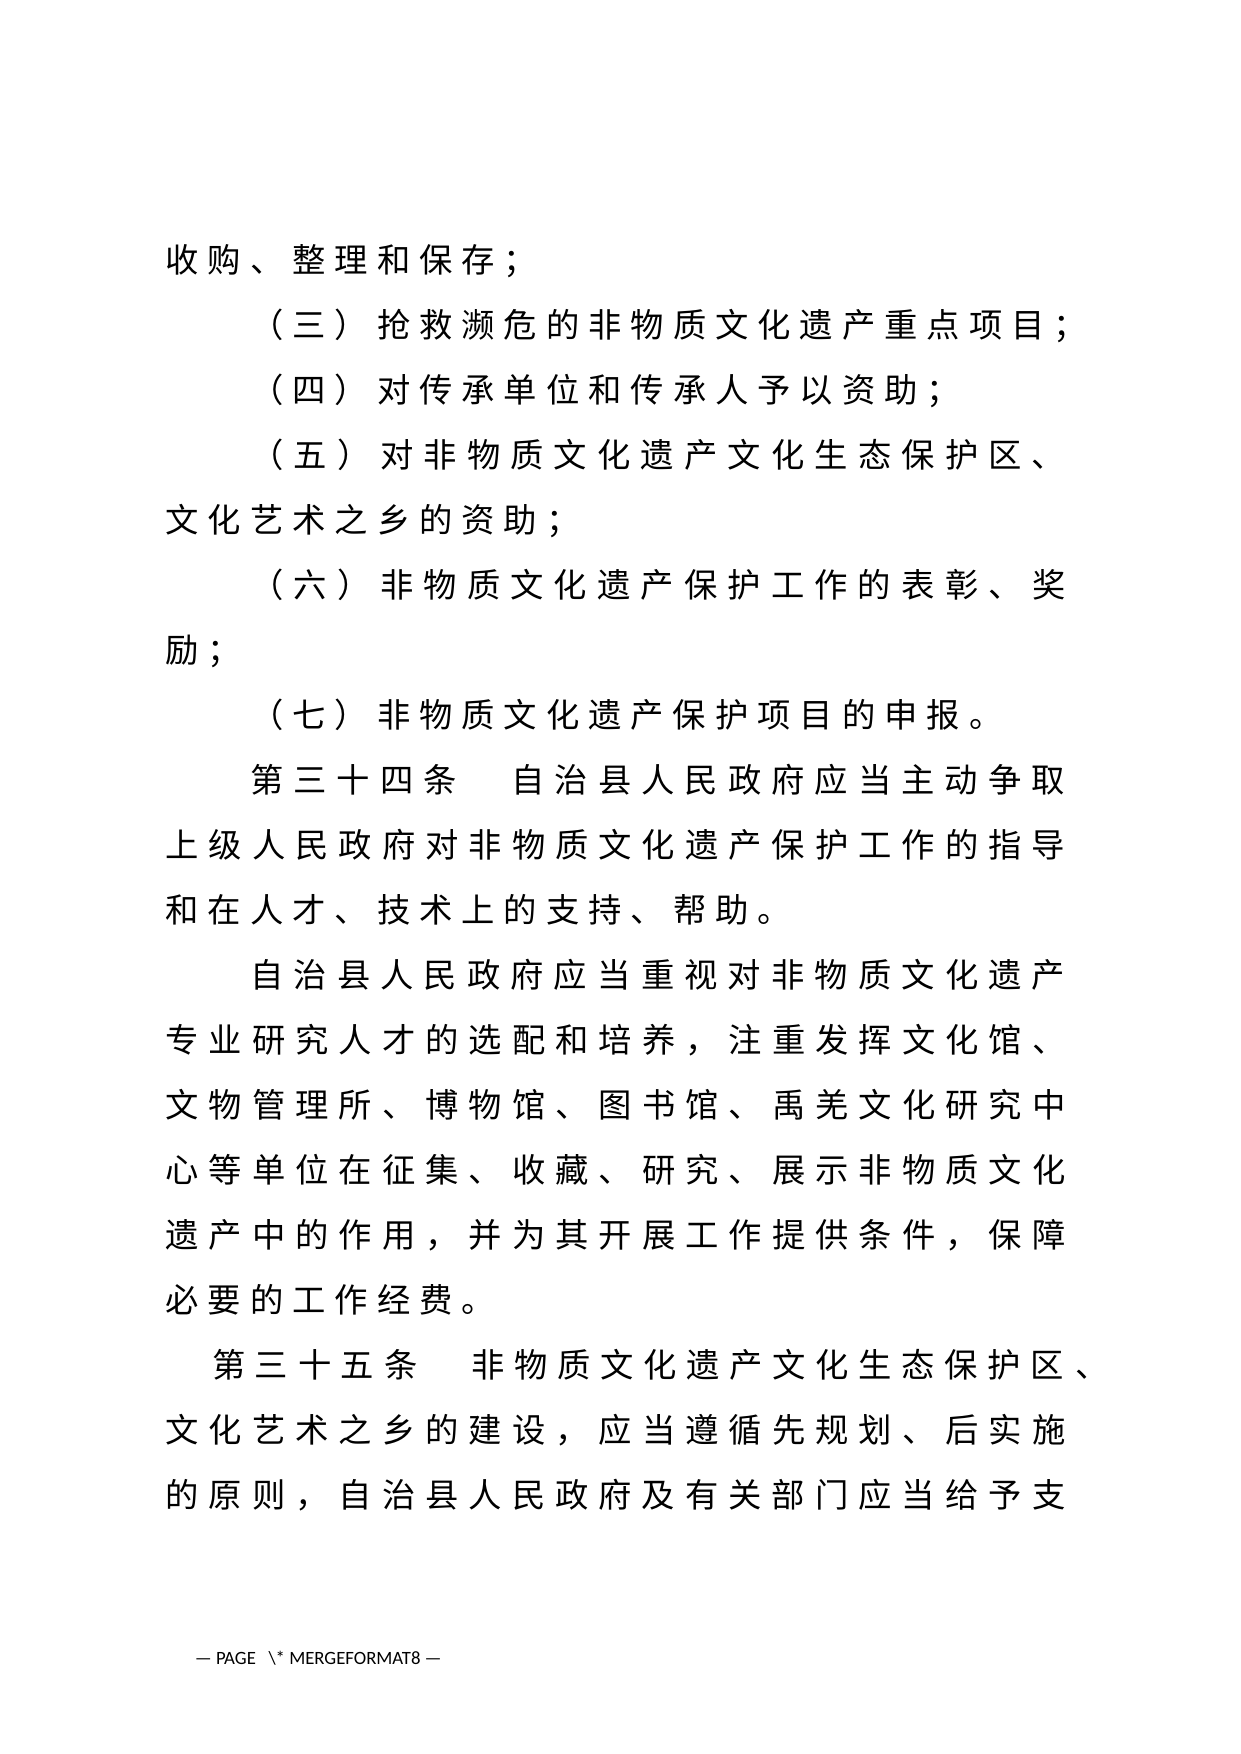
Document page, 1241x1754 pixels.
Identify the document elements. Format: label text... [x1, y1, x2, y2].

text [165, 226, 1075, 291]
text （七）非物质文化遗产保护项目的申报。 [165, 681, 1075, 746]
text （六）非物质文化遗产保护工作的表彰、奖励； [165, 551, 1075, 681]
text 自治县人民政府应当重视对非物质文化遗产专业研究人才的选配和培养，注重发挥文化馆、文物管理所、博物馆、图书馆、禹羌文化研究中心等单位在征集、收藏、研究、展示非物质文化遗产中的作用，并为其开展工作提供条件，保障必要的工作经费。 [165, 941, 1075, 1331]
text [165, 1331, 1075, 1526]
text （五）对非物质文化遗产文化生态保护区、文化艺术之乡的资助； [165, 421, 1075, 551]
text （四）对传承单位和传承人予以资助； [165, 356, 1075, 421]
text （三）抢救濒危的非物质文化遗产重点项目； [165, 291, 1075, 356]
text 第三十四条 自治县人民政府应当主动争取上级人民政府对非物质文化遗产保护工作的指导和在人才、技术上的支持、帮助。 [165, 746, 1075, 941]
